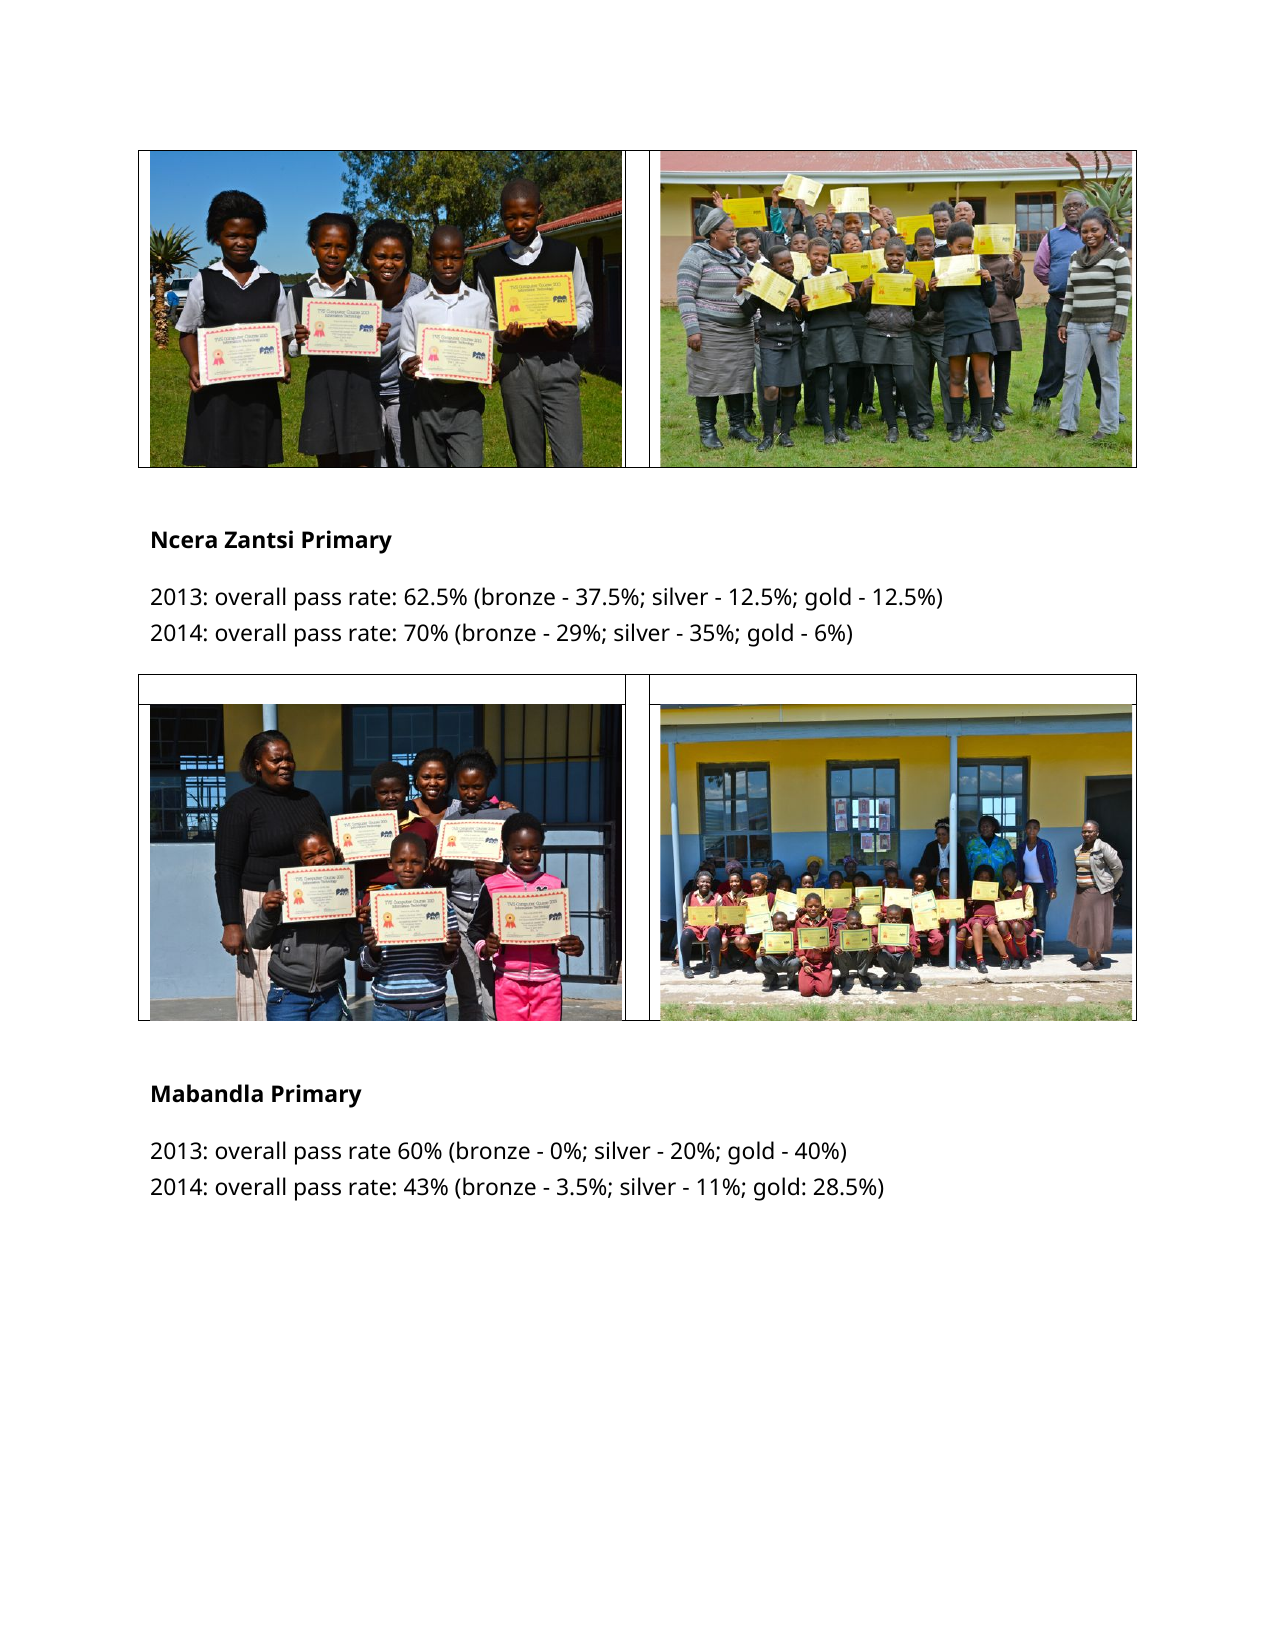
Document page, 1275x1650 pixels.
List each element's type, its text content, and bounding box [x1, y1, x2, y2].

picture [660, 151, 1133, 467]
picture [660, 704, 1133, 1021]
table_cell [650, 705, 660, 1020]
text 2013: overall pass rate: 62.5% (bronze - 37.5%; silver - 12.5%; gold - 12.5%) [150, 581, 1125, 612]
table_header [139, 151, 150, 467]
table_header [626, 675, 649, 1020]
table_header [139, 675, 625, 703]
text Ncera Zantsi Primary [150, 524, 1125, 556]
text Mabandla Primary [150, 1078, 1125, 1109]
text 2013: overall pass rate 60% (bronze - 0%; silver - 20%; gold - 40%) [150, 1135, 1125, 1166]
text 2014: overall pass rate: 70% (bronze - 29%; silver - 35%; gold - 6%) [150, 617, 1125, 648]
picture [150, 151, 622, 467]
table_header [626, 151, 649, 467]
table_header [650, 151, 660, 467]
text 2014: overall pass rate: 43% (bronze - 3.5%; silver - 11%; gold: 28.5%) [150, 1171, 1125, 1202]
table_cell [139, 705, 150, 1020]
picture [150, 704, 622, 1021]
table_header [650, 675, 1136, 703]
